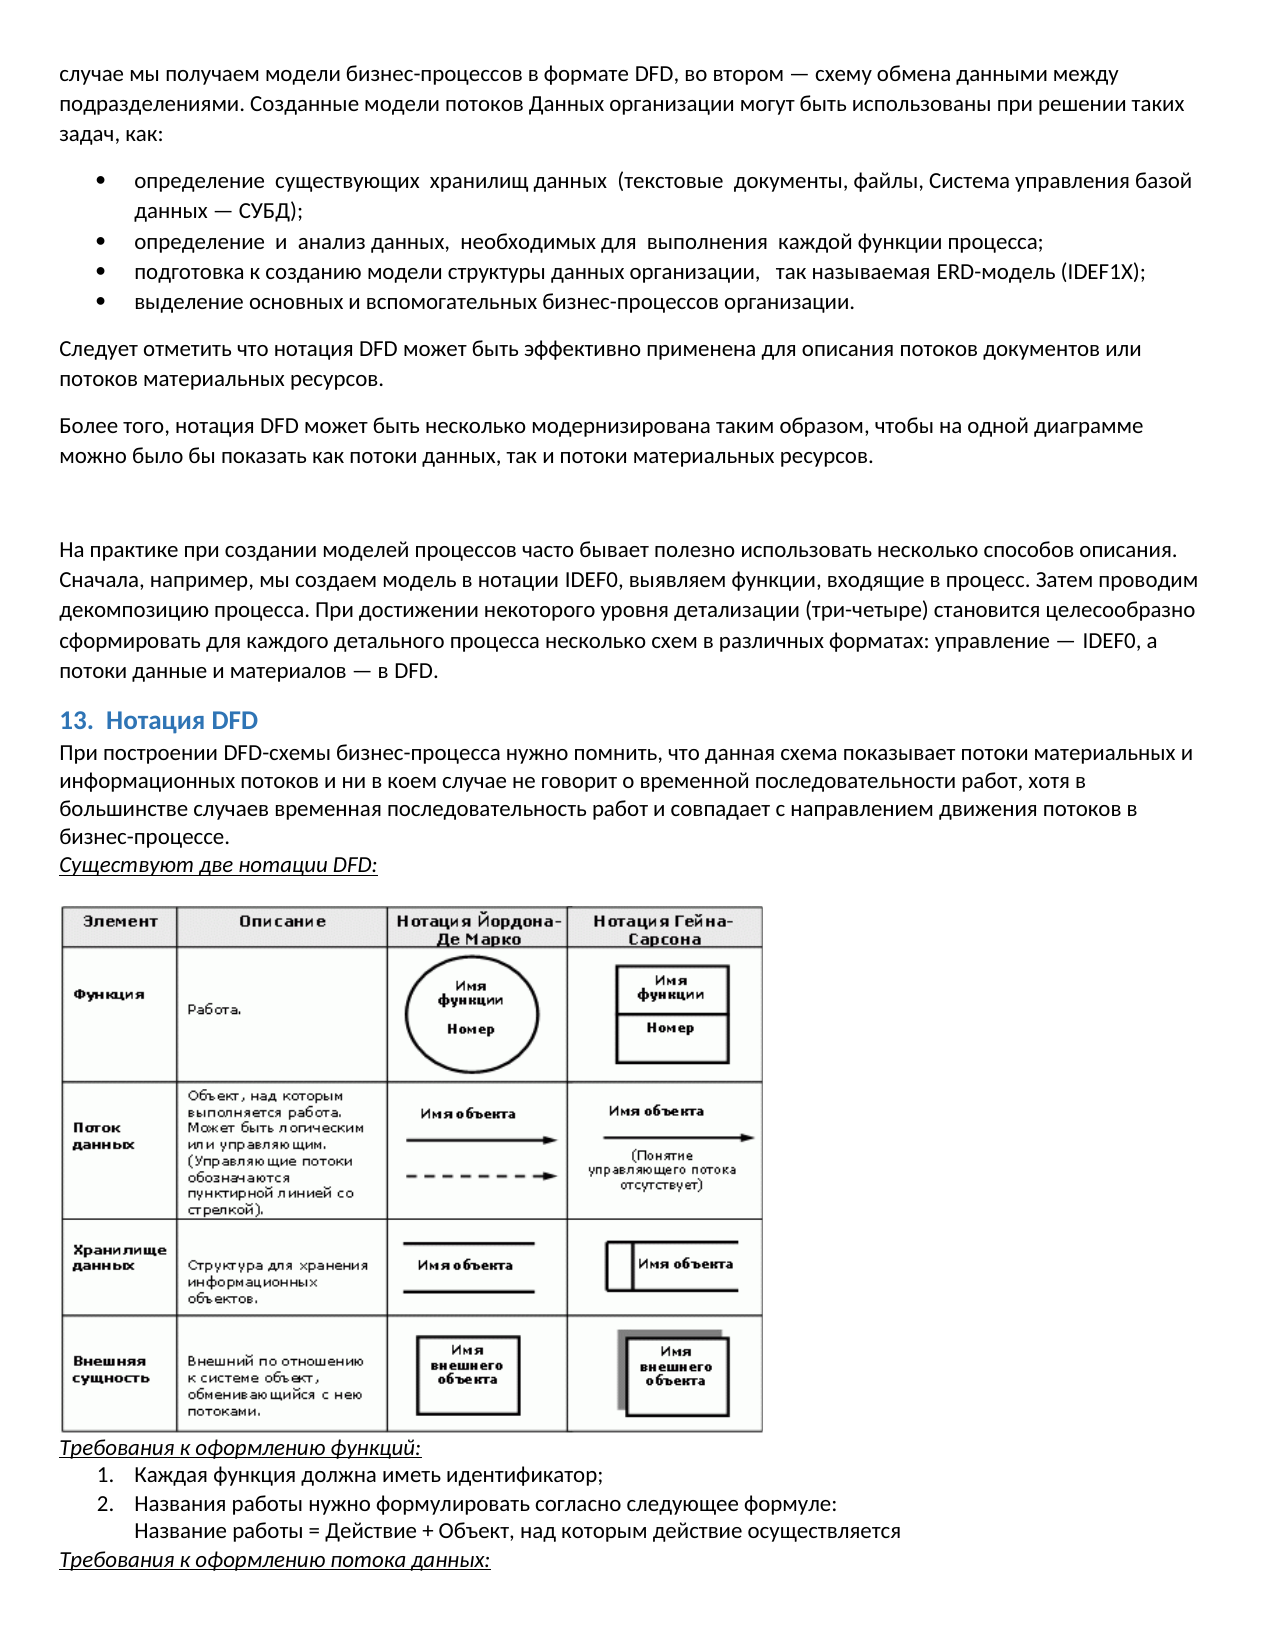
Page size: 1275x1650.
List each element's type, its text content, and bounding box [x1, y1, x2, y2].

text При построении DFD-схемы бизнес-процесса нужно помнить, что данная схема показывает потоки материальных и информационных потоков и ни в коем случае не говорит о временной последовательности работ, хотя в большинстве случаев временная последовательность работ и совпадает с направлением движения потоков в бизнес-процессе. [59, 738, 1216, 851]
list определение существующих хранилищ данных (текстовые документы, файлы, Система управления базой данных — СУБД); [97, 166, 1216, 224]
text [59, 59, 1216, 147]
list Каждая функция должна иметь идентификатор; [97, 1461, 1216, 1489]
text Требования к оформлению потока данных: [59, 1545, 1216, 1573]
text Следует отметить что нотация DFD может быть эффективно применена для описания потоков документов или потоков материальных ресурсов. [59, 334, 1216, 392]
text Требования к оформлению функций: [59, 1433, 1216, 1461]
subtitle 13. Нотация DFD [59, 703, 1216, 736]
list подготовка к созданию модели структуры данных организации, так называемая ERD-модель (IDEF1X); [97, 257, 1216, 285]
list Названия работы нужно формулировать согласно следующее формуле: [97, 1489, 1216, 1517]
text Существуют две нотации DFD: [59, 851, 1216, 878]
list выделение основных и вспомогательных бизнес-процессов организации. [97, 287, 1216, 315]
text Более того, нотация DFD может быть несколько модернизирована таким образом, чтобы на одной диаграмме можно было бы показать как потоки данных, так и потоки материальных ресурсов. [59, 411, 1216, 469]
list Название работы = Действие + Объект, над которым действие осуществляется [134, 1517, 1216, 1545]
list определение и анализ данных, необходимых для выполнения каждой функции процесса; [97, 227, 1216, 255]
text На практике при создании моделей процессов часто бывает полезно использовать несколько способов описания. Сначала, например, мы создаем модель в нотации IDEF0, выявляем функции, входящие в процесс. Затем проводим декомпозицию процесса. При достижении некоторого уровня детализации (три-четыре) становится целесообразно сформировать для каждого детального процесса несколько схем в различных форматах: управление — IDEF0, а потоки данные и материалов — в DFD. [59, 535, 1216, 684]
